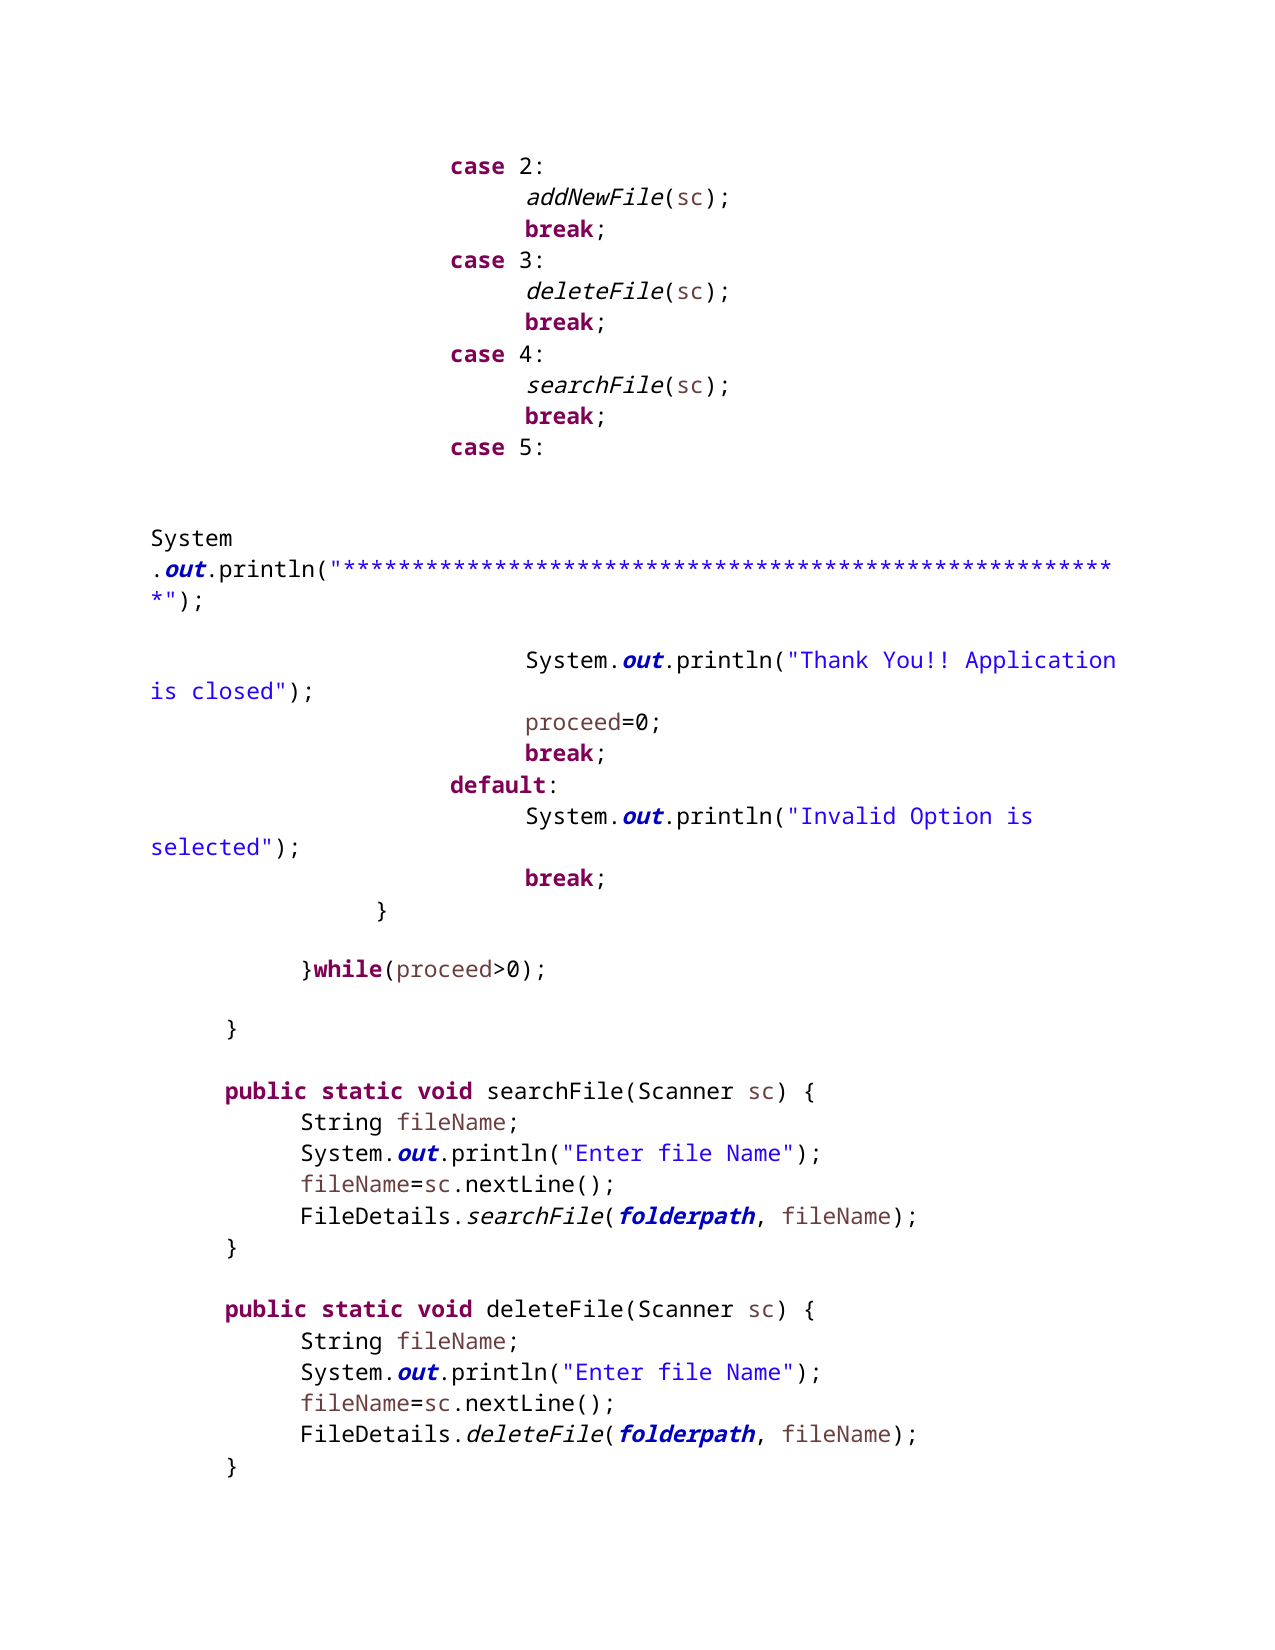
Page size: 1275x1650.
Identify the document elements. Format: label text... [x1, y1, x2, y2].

text System.out.println("*********************************************************"); [150, 462, 1125, 616]
text break; [150, 737, 1125, 768]
text addNewFile(sc); [150, 181, 1125, 212]
text }while(proceed>0); [150, 953, 1125, 984]
text break; [150, 212, 1125, 244]
text break; [150, 400, 1125, 431]
text FileDetails.searchFile(folderpath, fileName); [150, 1199, 1125, 1231]
text } [150, 1449, 1125, 1481]
text case 3: [150, 244, 1125, 275]
text System.out.println("Invalid Option is selected"); [150, 800, 1125, 862]
text default: [150, 768, 1125, 800]
text String fileName; [150, 1324, 1125, 1356]
text public static void searchFile(Scanner sc) { [150, 1074, 1125, 1106]
text String fileName; [150, 1106, 1125, 1137]
text case 4: [150, 337, 1125, 369]
text } [150, 1231, 1125, 1262]
text searchFile(sc); [150, 369, 1125, 400]
text case 2: [150, 150, 1125, 181]
text } [150, 1012, 1125, 1043]
text System.out.println("Enter file Name"); [150, 1356, 1125, 1387]
text System.out.println("Thank You!! Application is closed"); [150, 643, 1125, 706]
text fileName=sc.nextLine(); [150, 1387, 1125, 1418]
text } [150, 893, 1125, 925]
text FileDetails.deleteFile(folderpath, fileName); [150, 1418, 1125, 1449]
text case 5: [150, 431, 1125, 462]
text public static void deleteFile(Scanner sc) { [150, 1293, 1125, 1324]
text proceed=0; [150, 706, 1125, 737]
text break; [150, 862, 1125, 893]
text break; [150, 306, 1125, 337]
text deleteFile(sc); [150, 275, 1125, 306]
text fileName=sc.nextLine(); [150, 1168, 1125, 1199]
text System.out.println("Enter file Name"); [150, 1137, 1125, 1168]
